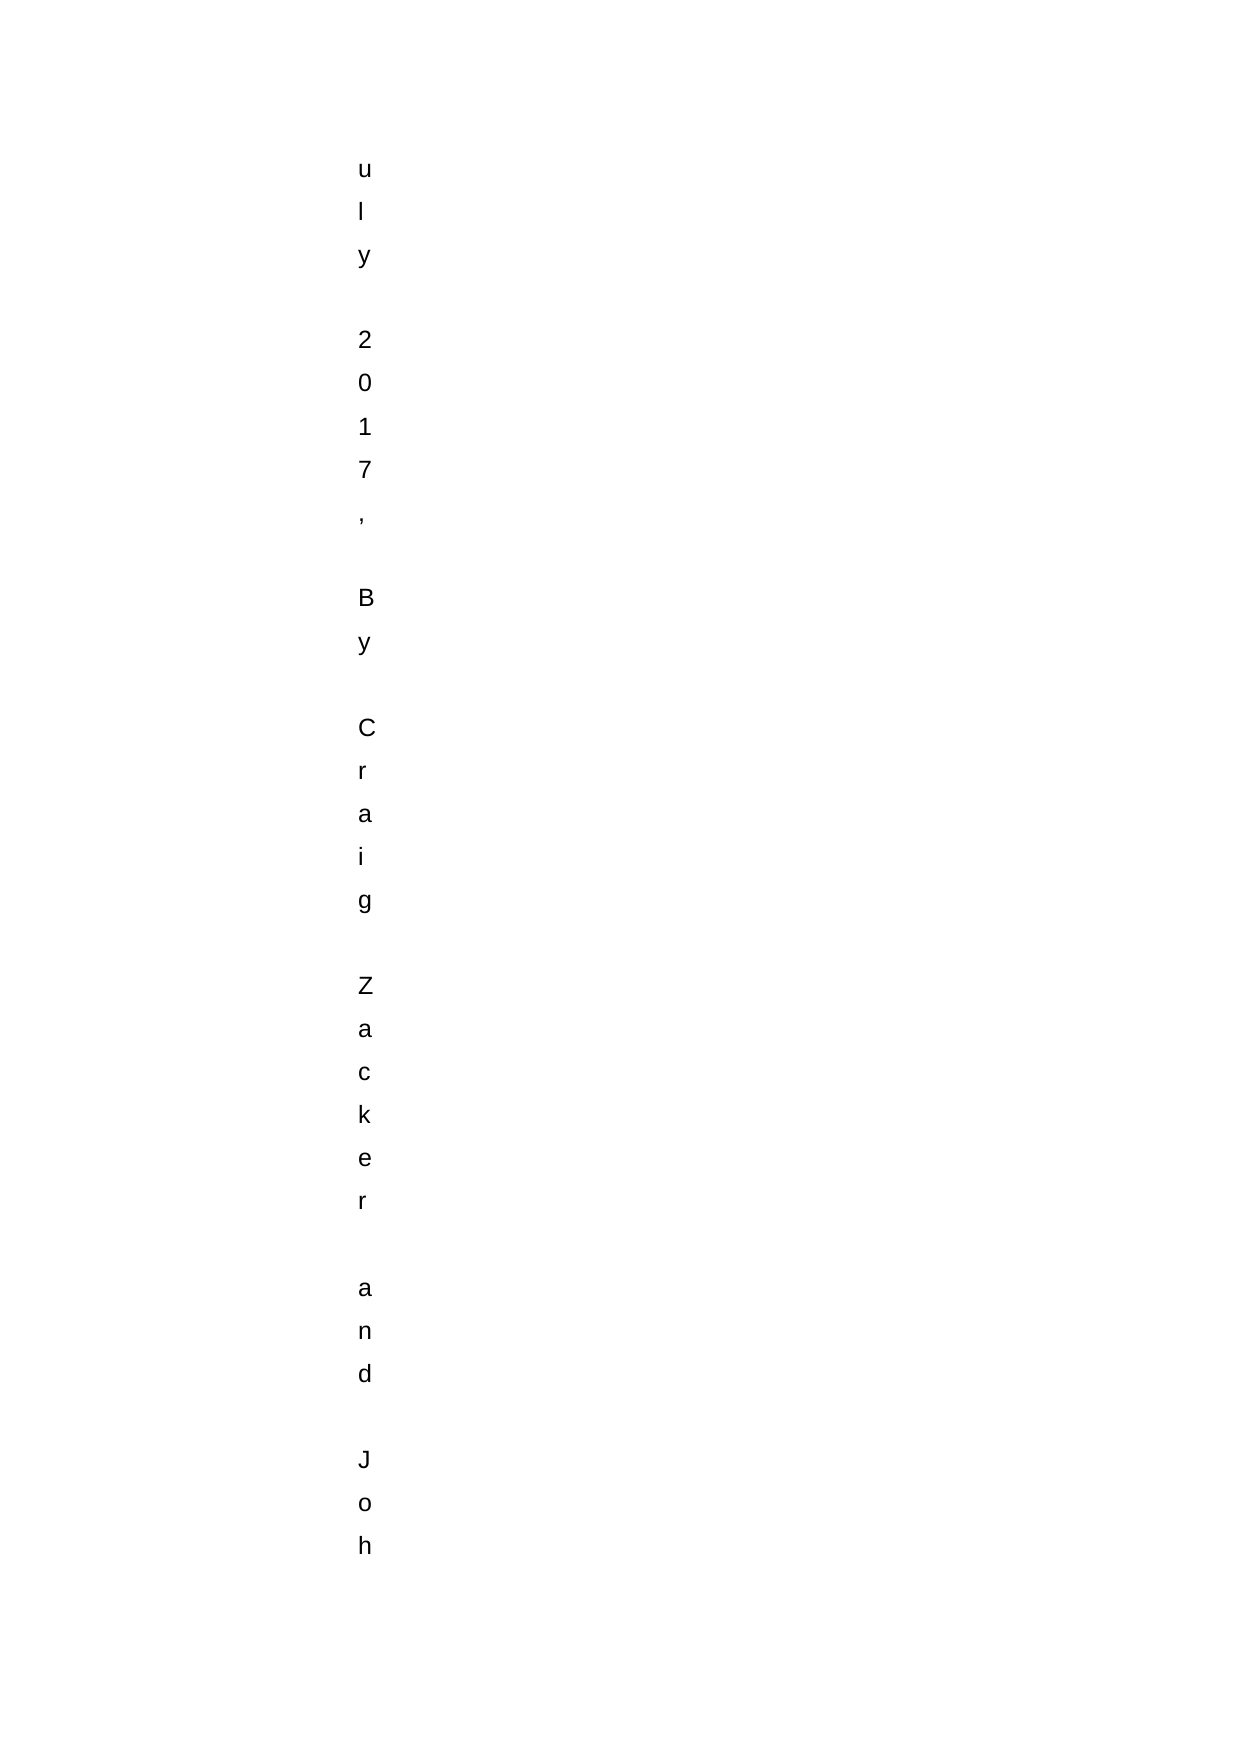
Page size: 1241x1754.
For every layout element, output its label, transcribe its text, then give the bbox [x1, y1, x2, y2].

table_cell PC Hardware: The Complete Reference, 1 July 2017, By Craig Zacker and John Rourke [272, 154, 372, 1560]
